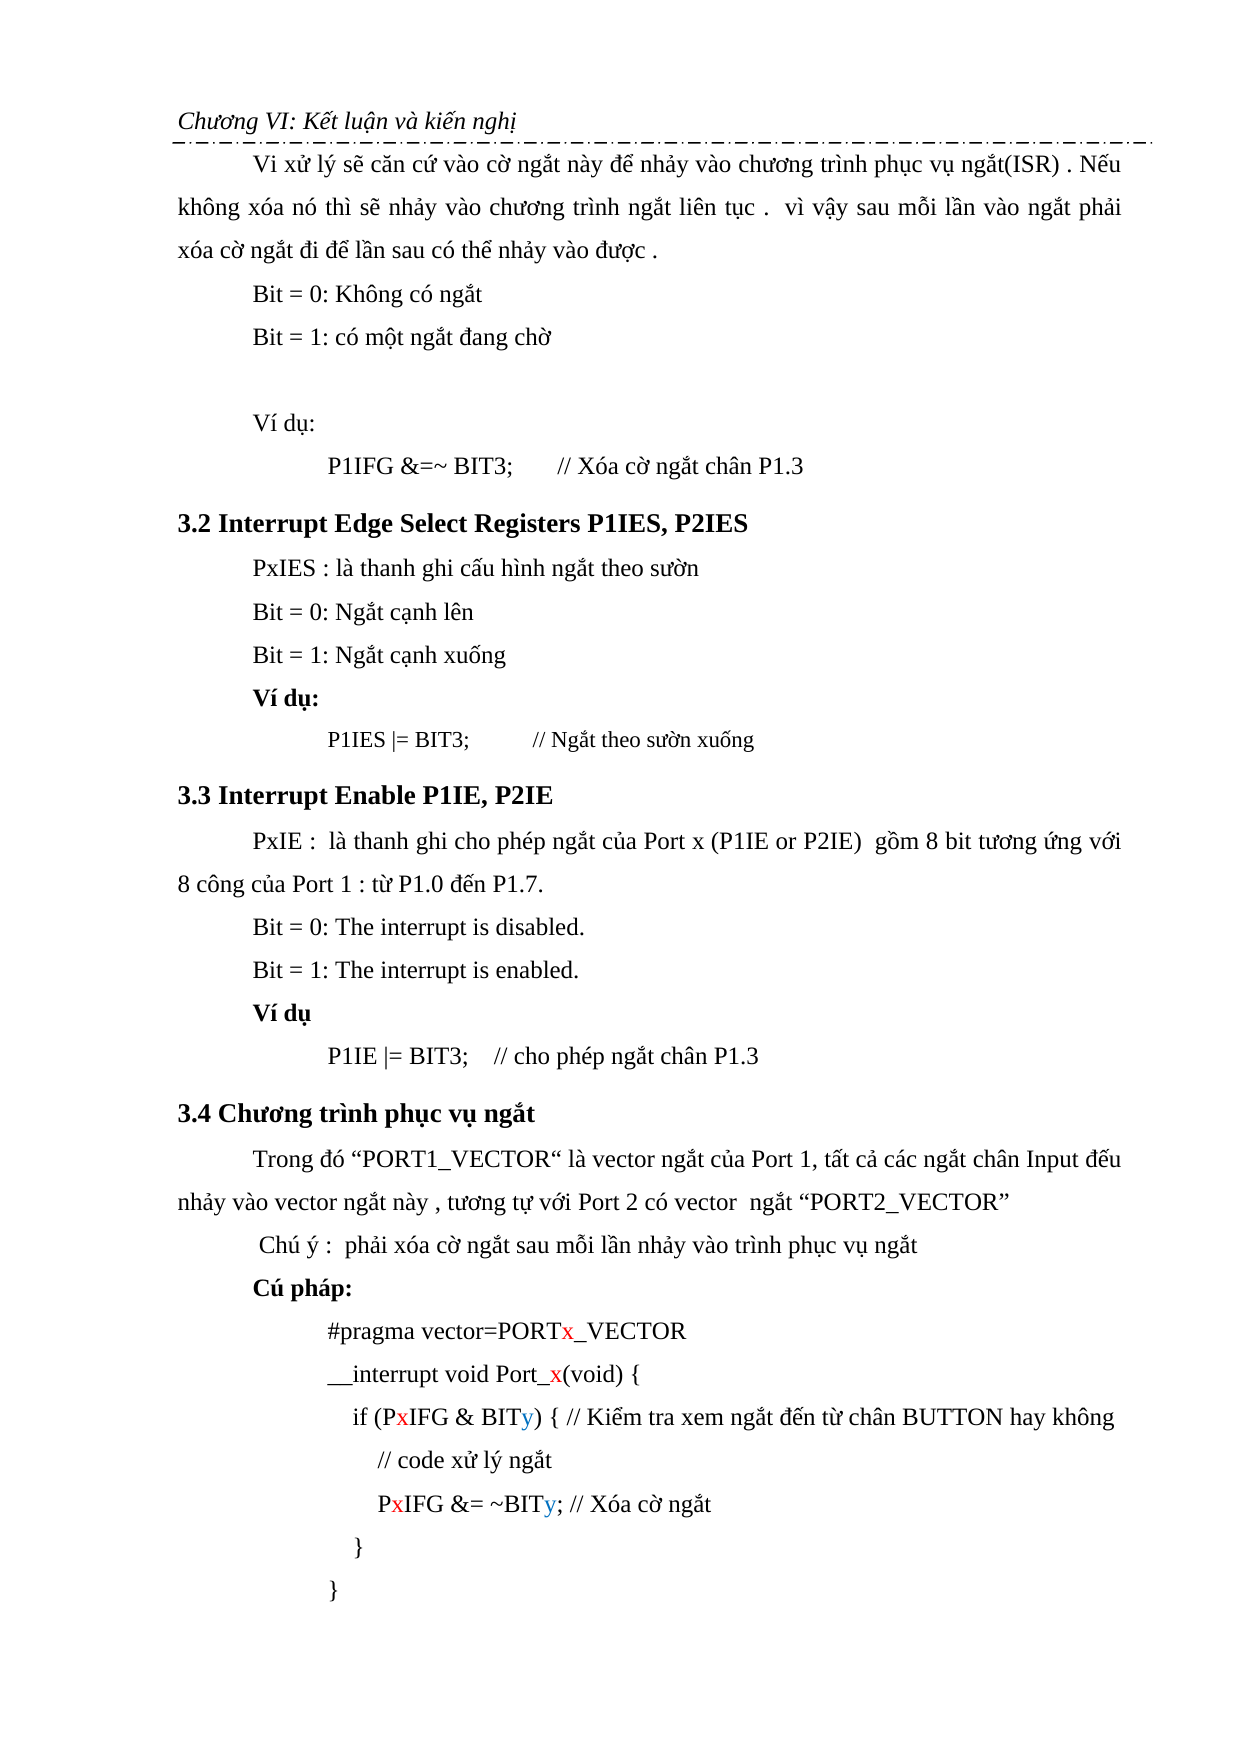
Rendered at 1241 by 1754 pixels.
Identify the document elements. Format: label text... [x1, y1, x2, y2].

text Ví dụ: [177, 408, 1122, 437]
text PxIE : là thanh ghi cho phép ngắt của Port x (P1IE or P2IE) gồm 8 bit tương ứng với 8 công của Port 1 : từ P1.0 đến P1.7. [177, 826, 1122, 898]
text Cú pháp: [177, 1273, 1122, 1302]
text Bit = 0: The interrupt is disabled. [177, 912, 1122, 941]
text Vi xử lý sẽ căn cứ vào cờ ngắt này để nhảy vào chương trình phục vụ ngắt(ISR) . Nếu không xóa nó thì sẽ nhảy vào chương trình ngắt liên tục . vì vậy sau mỗi lần vào ngắt phải xóa cờ ngắt đi để lần sau có thể nhảy vào được . [177, 149, 1122, 264]
text if (PxIFG & BITy) { // Kiểm tra xem ngắt đến từ chân BUTTON hay không [252, 1402, 1122, 1431]
text Bit = 0: Ngắt cạnh lên [177, 597, 1122, 625]
text 3.3 Interrupt Enable P1IE, P2IE [177, 779, 1122, 810]
text PxIFG &= ~BITy; // Xóa cờ ngắt [252, 1489, 1122, 1517]
text Trong đó “PORT1_VECTOR“ là vector ngắt của Port 1, tất cả các ngắt chân Input đếu nhảy vào vector ngắt này , tương tự với Port 2 có vector ngắt “PORT2_VECTOR” [177, 1144, 1122, 1216]
text Bit = 1: Ngắt cạnh xuống [177, 640, 1122, 668]
text #pragma vector=PORTx_VECTOR [252, 1316, 1122, 1345]
text P1IFG &=~ BIT3; // Xóa cờ ngắt chân P1.3 [252, 451, 1122, 480]
text // code xử lý ngắt [252, 1446, 1122, 1474]
text P1IE |= BIT3; // cho phép ngắt chân P1.3 [252, 1041, 1122, 1070]
text 3.2 Interrupt Edge Select Registers P1IES, P2IES [177, 507, 1122, 538]
text Ví dụ [177, 998, 1122, 1027]
text PxIES : là thanh ghi cấu hình ngắt theo sườn [177, 553, 1122, 582]
text } [252, 1575, 1122, 1604]
text Bit = 1: The interrupt is enabled. [177, 955, 1122, 984]
text Bit = 0: Không có ngắt [177, 279, 1122, 307]
text 3.4 Chương trình phục vụ ngắt [177, 1097, 1122, 1128]
text Chú ý : phải xóa cờ ngắt sau mỗi lần nhảy vào trình phục vụ ngắt [177, 1230, 1122, 1259]
text Ví dụ: [177, 683, 1122, 712]
text __interrupt void Port_x(void) { [252, 1359, 1122, 1388]
text } [252, 1532, 1122, 1561]
text Bit = 1: có một ngắt đang chờ [177, 322, 1122, 351]
text P1IES |= BIT3; // Ngắt theo sườn xuống [177, 726, 1122, 752]
